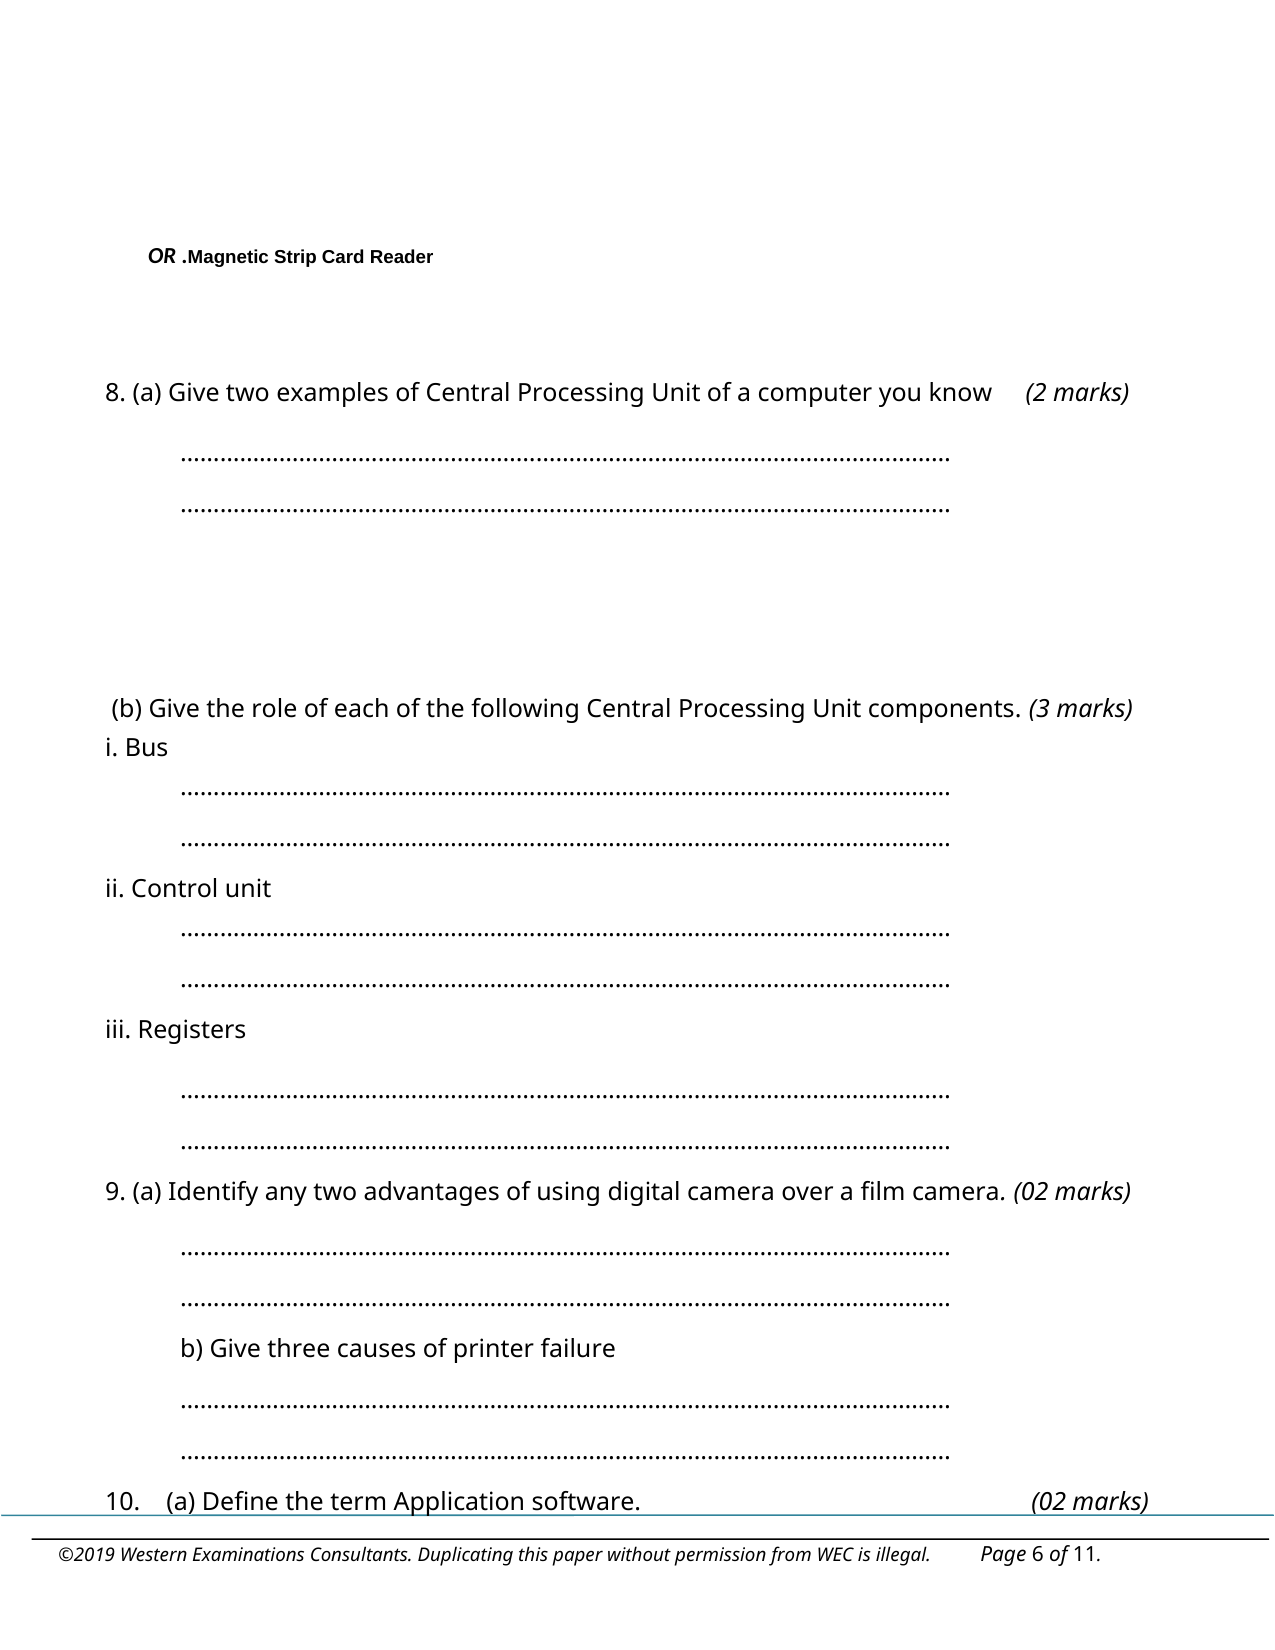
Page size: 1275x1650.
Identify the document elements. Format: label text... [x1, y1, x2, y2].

text ii. Control unit [105, 871, 1170, 905]
text i. Bus [105, 729, 1170, 763]
list ……………………………………………………………………………………………………… [180, 1072, 1170, 1106]
text 8. (a) Give two examples of Central Processing Unit of a computer you know (2 marks) [105, 375, 1170, 409]
list ……………………………………………………………………………………………………… [180, 435, 1170, 469]
list ……………………………………………………………………………………………………… [180, 768, 1170, 803]
text b) Give three causes of printer failure [105, 1331, 1170, 1365]
list ……………………………………………………………………………………………………… [180, 1229, 1170, 1263]
list ……………………………………………………………………………………………………… [180, 819, 1170, 854]
list ……………………………………………………………………………………………………… [180, 1382, 1170, 1416]
list ……………………………………………………………………………………………………… [180, 1123, 1170, 1157]
list ……………………………………………………………………………………………………… [180, 910, 1170, 944]
text 10. (a) Define the term Application software. (02 marks) [105, 1484, 1170, 1518]
text iii. Registers [105, 1012, 1170, 1046]
list ……………………………………………………………………………………………………… [180, 486, 1170, 520]
list ……………………………………………………………………………………………………… [180, 961, 1170, 995]
text (b) Give the role of each of the following Central Processing Unit components. (3 marks) [105, 690, 1170, 724]
list ……………………………………………………………………………………………………… [180, 1433, 1170, 1467]
text 9. (a) Identify any two advantages of using digital camera over a film camera. (02 marks) [105, 1174, 1170, 1208]
list ……………………………………………………………………………………………………… [180, 1280, 1170, 1314]
